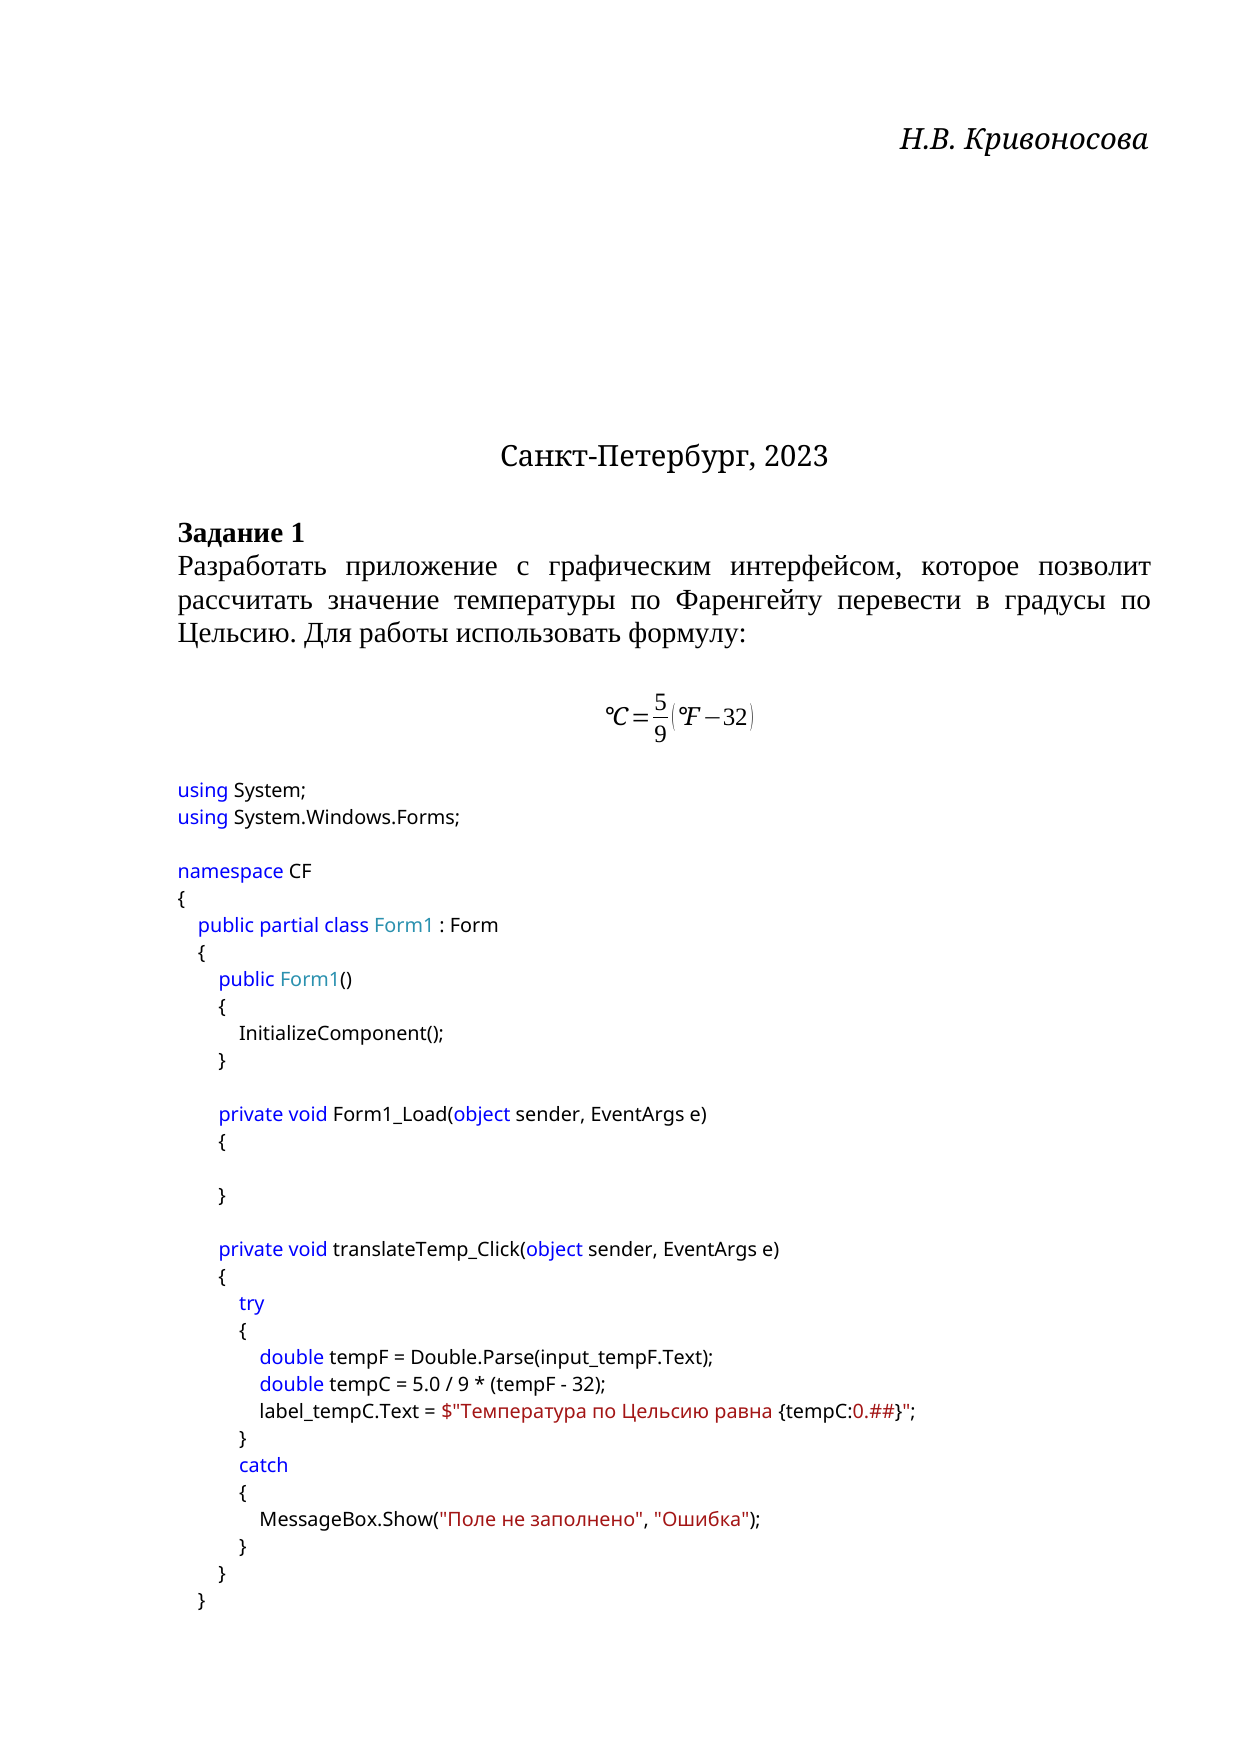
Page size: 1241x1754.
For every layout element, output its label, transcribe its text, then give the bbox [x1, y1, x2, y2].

text } [177, 1532, 1152, 1559]
text using System.Windows.Forms; [177, 803, 1152, 831]
text { [177, 1316, 1152, 1343]
text } [177, 1046, 1152, 1073]
text { [177, 1127, 1152, 1154]
text MessageBox.Show("Поле не заполнено", "Ошибка"); [177, 1505, 1152, 1532]
text } [177, 1559, 1152, 1586]
text Н.В. Кривоносова [177, 118, 1152, 158]
text } [177, 1181, 1152, 1208]
text { [177, 938, 1152, 965]
text double tempF = Double.Parse(input_tempF.Text); [177, 1343, 1152, 1370]
text namespace CF [177, 857, 1152, 884]
text try [177, 1289, 1152, 1316]
text private void Form1_Load(object sender, EventArgs e) [177, 1100, 1152, 1127]
text label_tempC.Text = $"Температура по Цельсию равна {tempC:0.##}"; [177, 1397, 1152, 1424]
text InitializeComponent(); [177, 1019, 1152, 1046]
text using System; [177, 777, 1152, 803]
text Задание 1 [177, 515, 1152, 548]
text Разработать приложение с графическим интерфейсом, которое позволит рассчитать значение температуры по Фаренгейту перевести в градусы по Цельсию. Для работы использовать формулу: [177, 548, 1152, 649]
text { [177, 992, 1152, 1019]
text } [177, 1424, 1152, 1451]
text double tempC = 5.0 / 9 * (tempF - 32); [177, 1370, 1152, 1397]
text Санкт-Петербург, 2023 [177, 436, 1152, 475]
text } [177, 1586, 1152, 1613]
text { [177, 884, 1152, 911]
text public Form1() [177, 965, 1152, 992]
text { [177, 1262, 1152, 1289]
text private void translateTemp_Click(object sender, EventArgs e) [177, 1235, 1152, 1262]
text { [177, 1478, 1152, 1505]
text public partial class Form1 : Form [177, 911, 1152, 938]
text catch [177, 1451, 1152, 1478]
